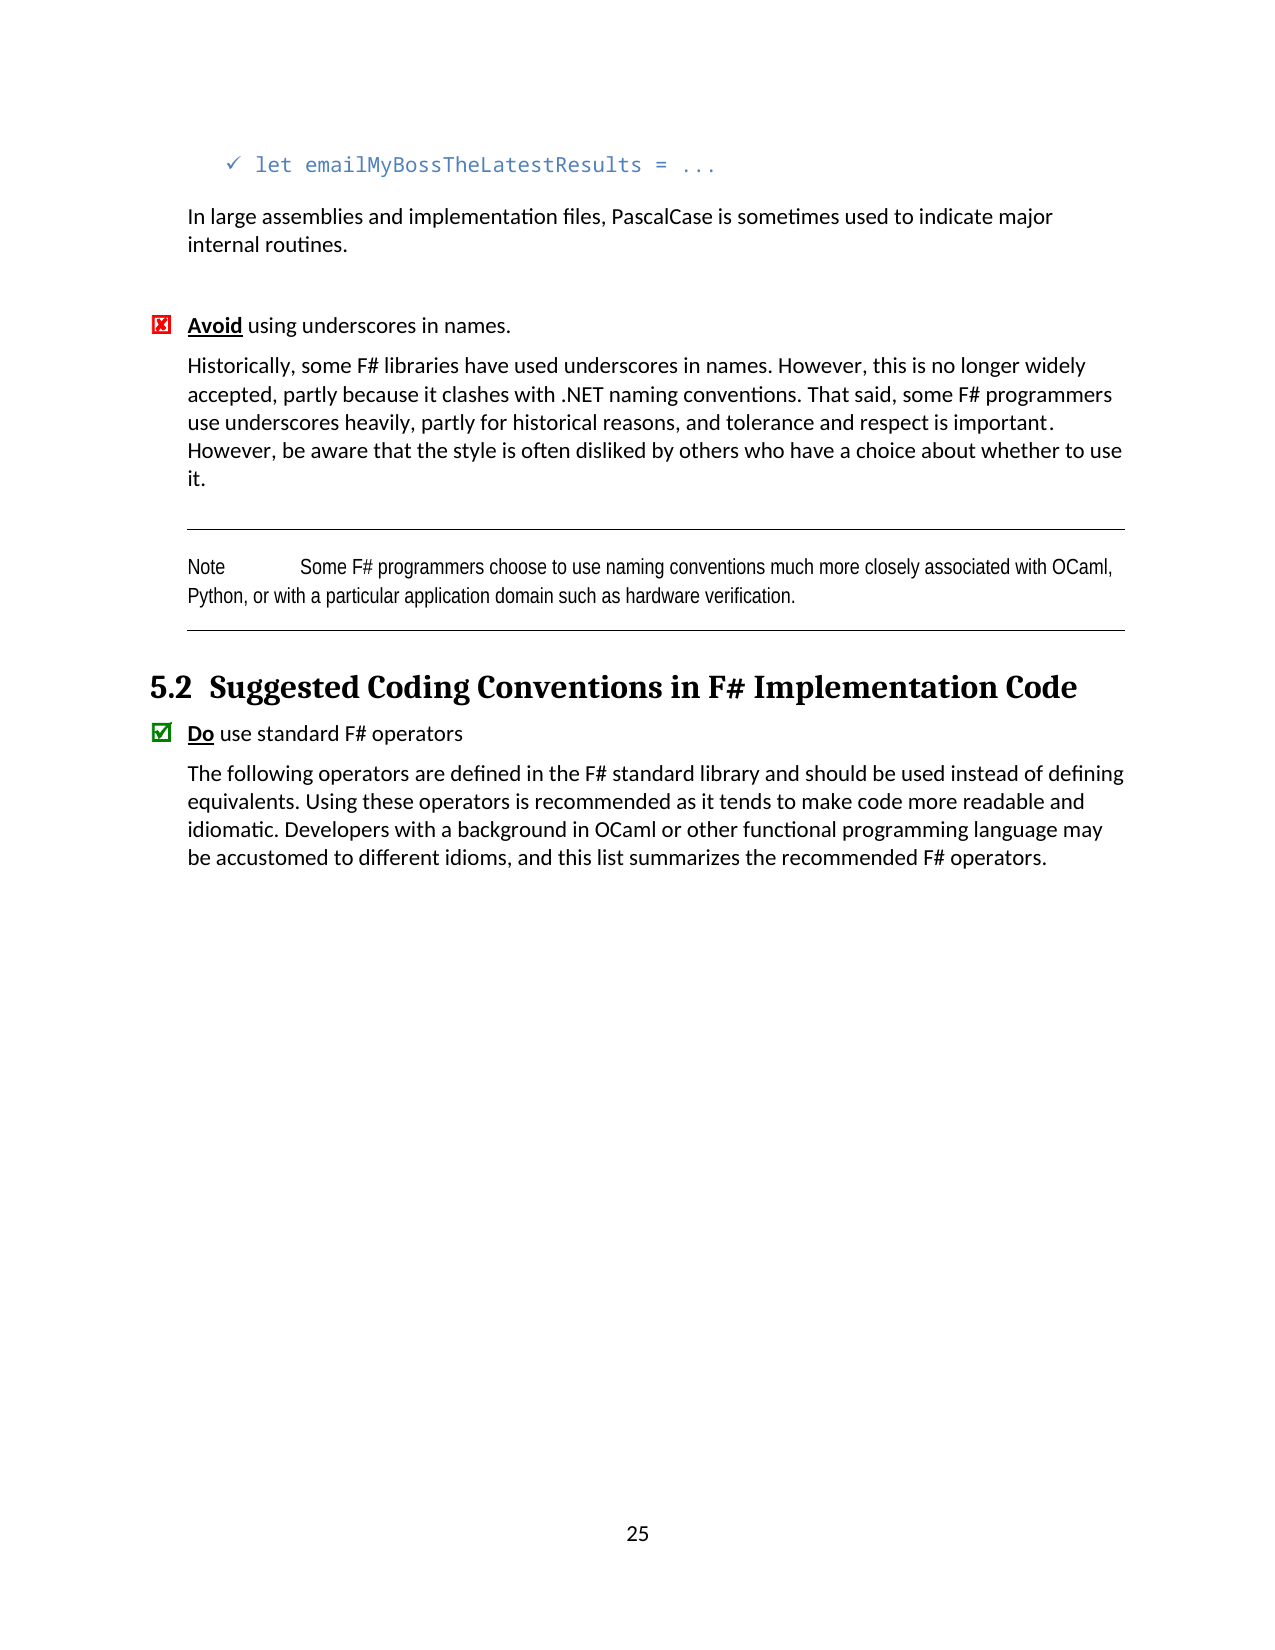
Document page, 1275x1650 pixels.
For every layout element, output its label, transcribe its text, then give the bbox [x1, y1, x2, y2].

subtitle Suggested Coding Conventions in F# Implementation Code [150, 669, 1125, 707]
text The following operators are defined in the F# standard library and should be used instead of defining equivalents. Using these operators is recommended as it tends to make code more readable and idiomatic. Developers with a background in OCaml or other functional programming language may be accustomed to different idioms, and this list summarizes the recommended F# operators. [187, 759, 1125, 871]
text Historically, some F# libraries have used underscores in names. However, this is no longer widely accepted, partly because it clashes with .NET naming conventions. That said, some F# programmers use underscores heavily, partly for historical reasons, and tolerance and respect is important. However, be aware that the style is often disliked by others who have a choice about whether to use it. [187, 352, 1125, 492]
list Do use standard F# operators [150, 720, 1125, 747]
text Note Some F# programmers choose to use naming conventions much more closely associated with OCaml, Python, or with a particular application domain such as hardware verification. [187, 530, 1125, 630]
list Avoid using underscores in names. [150, 311, 1125, 339]
text let emailMyBossTheLatestResults = ... [225, 150, 1125, 178]
text In large assemblies and implementation files, PascalCase is sometimes used to indicate major internal routines. [187, 202, 1125, 258]
